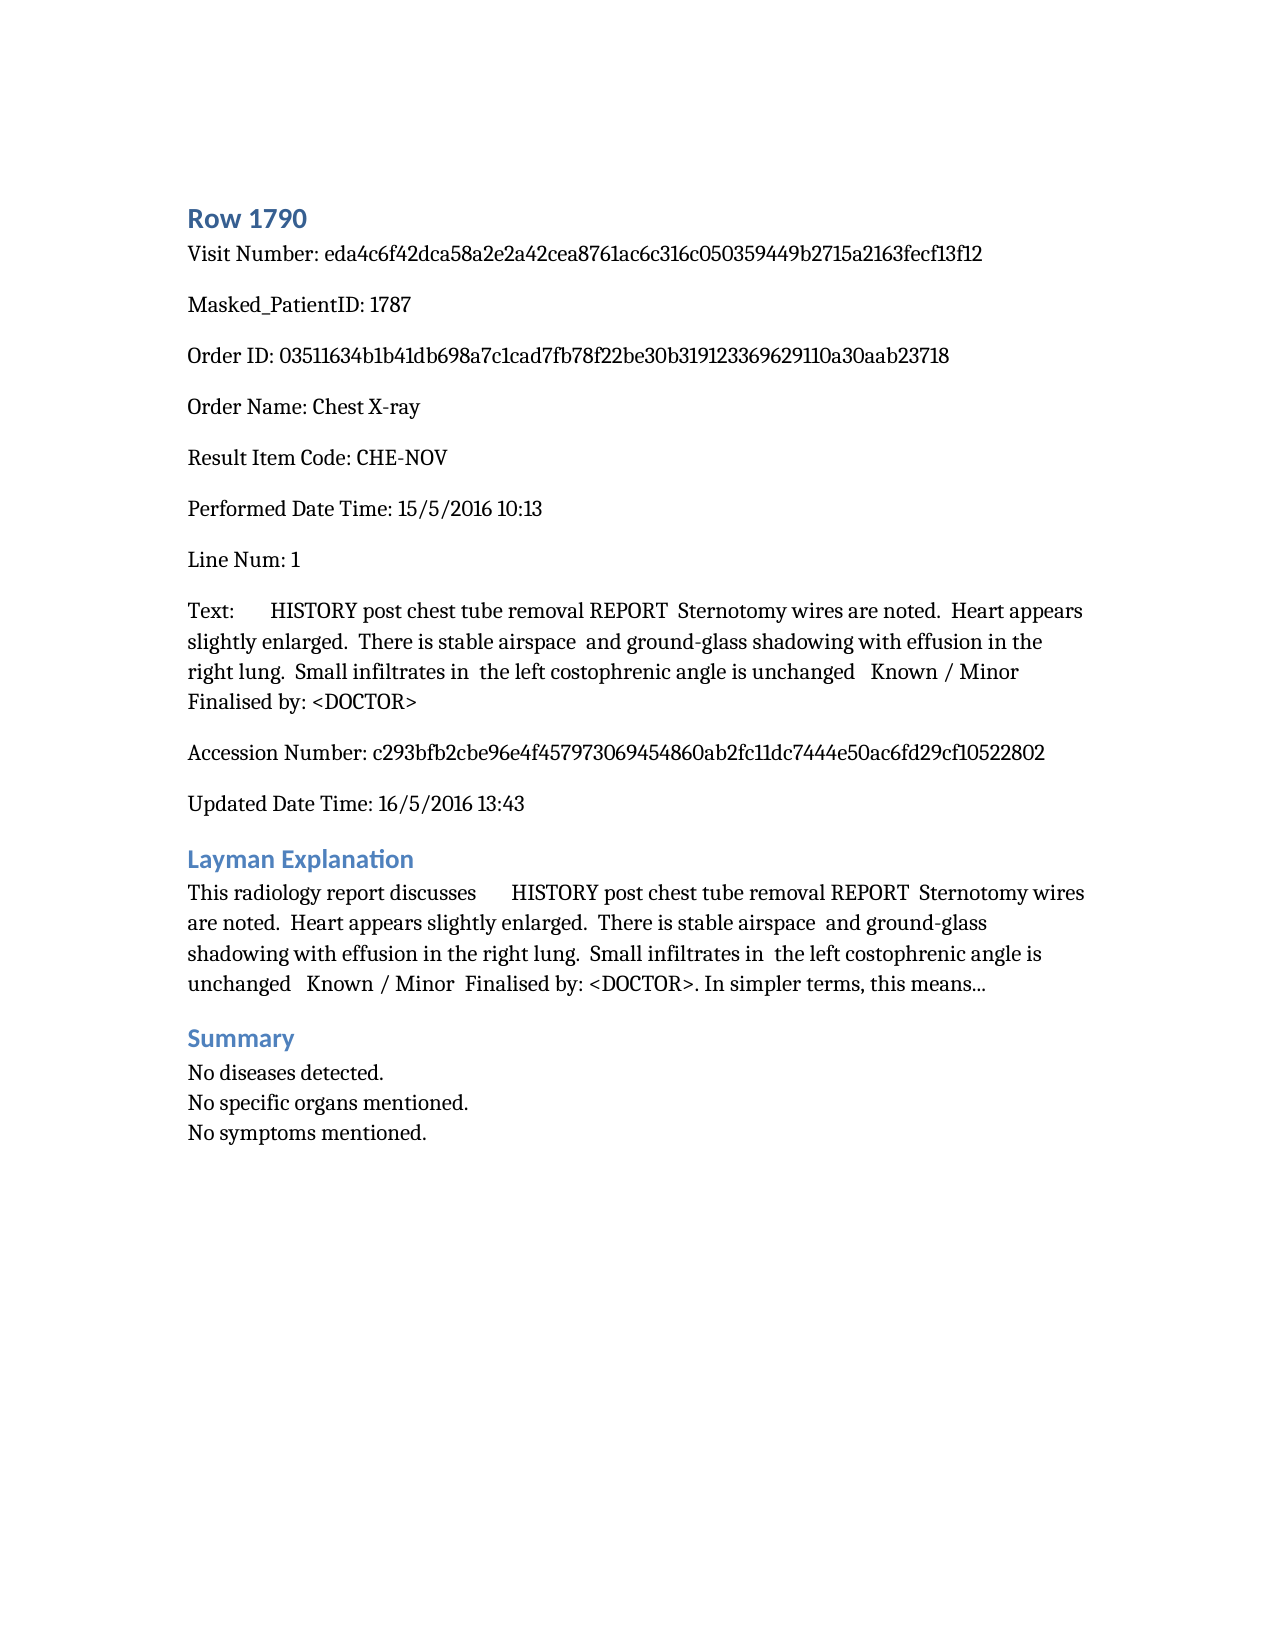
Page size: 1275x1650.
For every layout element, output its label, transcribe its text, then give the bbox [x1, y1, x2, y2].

text No diseases detected. No specific organs mentioned. No symptoms mentioned. [187, 1059, 1087, 1146]
text This radiology report discusses HISTORY post chest tube removal REPORT Sternotomy wires are noted. Heart appears slightly enlarged. There is stable airspace and ground-glass shadowing with effusion in the right lung. Small infiltrates in the left costophrenic angle is unchanged Known / Minor Finalised by: <DOCTOR>. In simpler terms, this means... [187, 880, 1087, 997]
subtitle Summary [187, 1022, 1087, 1054]
subtitle Layman Explanation [187, 842, 1087, 875]
text Performed Date Time: 15/5/2016 10:13 [187, 496, 1087, 522]
text Text: HISTORY post chest tube removal REPORT Sternotomy wires are noted. Heart appears slightly enlarged. There is stable airspace and ground-glass shadowing with effusion in the right lung. Small infiltrates in the left costophrenic angle is unchanged Known / Minor Finalised by: <DOCTOR> [187, 598, 1087, 715]
text Line Num: 1 [187, 547, 1087, 573]
text Masked_PatientID: 1787 [187, 292, 1087, 318]
text Updated Date Time: 16/5/2016 13:43 [187, 791, 1087, 817]
text Result Item Code: CHE-NOV [187, 445, 1087, 471]
text Visit Number: eda4c6f42dca58a2e2a42cea8761ac6c316c050359449b2715a2163fecf13f12 [187, 241, 1087, 267]
text Order Name: Chest X-ray [187, 394, 1087, 420]
subtitle Row 1790 [187, 200, 1087, 236]
text Order ID: 03511634b1b41db698a7c1cad7fb78f22be30b319123369629110a30aab23718 [187, 343, 1087, 369]
text Accession Number: c293bfb2cbe96e4f457973069454860ab2fc11dc7444e50ac6fd29cf10522802 [187, 740, 1087, 766]
